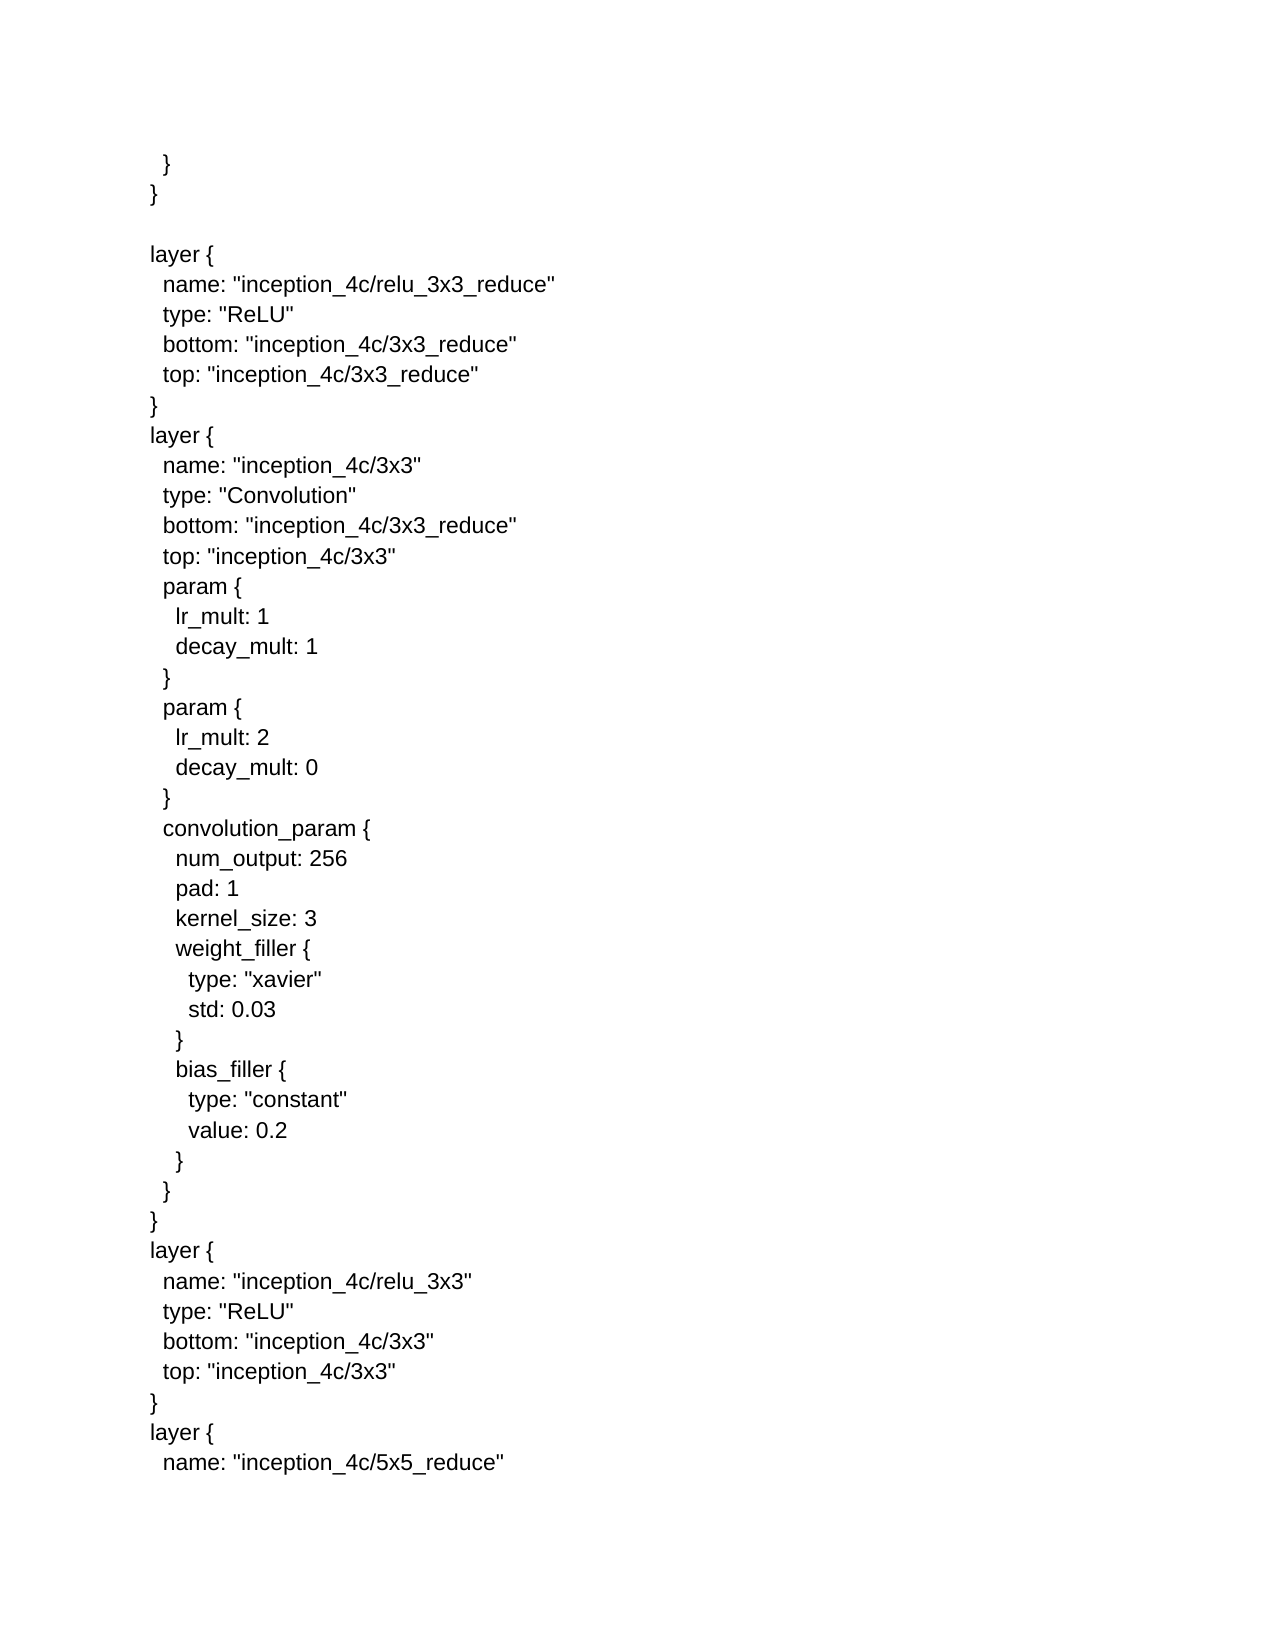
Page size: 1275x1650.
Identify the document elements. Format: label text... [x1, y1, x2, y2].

text top: "inception_4c/3x3" [150, 1358, 1125, 1385]
text layer { [150, 422, 1125, 448]
text std: 0.03 [150, 996, 1125, 1022]
text lr_mult: 1 [150, 603, 1125, 629]
text } [150, 784, 1125, 811]
text param { [150, 694, 1125, 720]
text name: "inception_4c/relu_3x3" [150, 1268, 1125, 1294]
text weight_filler { [150, 935, 1125, 962]
text } [150, 1026, 1125, 1052]
text convolution_param { [150, 814, 1125, 841]
text bottom: "inception_4c/3x3" [150, 1328, 1125, 1354]
text num_output: 256 [150, 845, 1125, 871]
text } [150, 1177, 1125, 1203]
text value: 0.2 [150, 1117, 1125, 1143]
text lr_mult: 2 [150, 724, 1125, 750]
text layer { [150, 241, 1125, 267]
text } [150, 180, 1125, 207]
text name: "inception_4c/3x3" [150, 452, 1125, 478]
text type: "constant" [150, 1086, 1125, 1113]
text name: "inception_4c/relu_3x3_reduce" [150, 271, 1125, 297]
text type: "ReLU" [150, 301, 1125, 327]
text } [150, 150, 1125, 176]
text } [150, 663, 1125, 690]
text top: "inception_4c/3x3_reduce" [150, 361, 1125, 388]
text } [150, 392, 1125, 418]
text pad: 1 [150, 875, 1125, 901]
text name: "inception_4c/5x5_reduce" [150, 1449, 1125, 1475]
text bias_filler { [150, 1056, 1125, 1083]
text top: "inception_4c/3x3" [150, 543, 1125, 569]
text bottom: "inception_4c/3x3_reduce" [150, 512, 1125, 539]
text bottom: "inception_4c/3x3_reduce" [150, 331, 1125, 358]
text decay_mult: 1 [150, 633, 1125, 660]
text decay_mult: 0 [150, 754, 1125, 781]
text type: "Convolution" [150, 482, 1125, 509]
text param { [150, 573, 1125, 599]
text type: "xavier" [150, 966, 1125, 992]
text kernel_size: 3 [150, 905, 1125, 932]
text type: "ReLU" [150, 1298, 1125, 1324]
text } [150, 1207, 1125, 1234]
text layer { [150, 1419, 1125, 1445]
text } [150, 1147, 1125, 1173]
text layer { [150, 1237, 1125, 1264]
text } [150, 1388, 1125, 1415]
